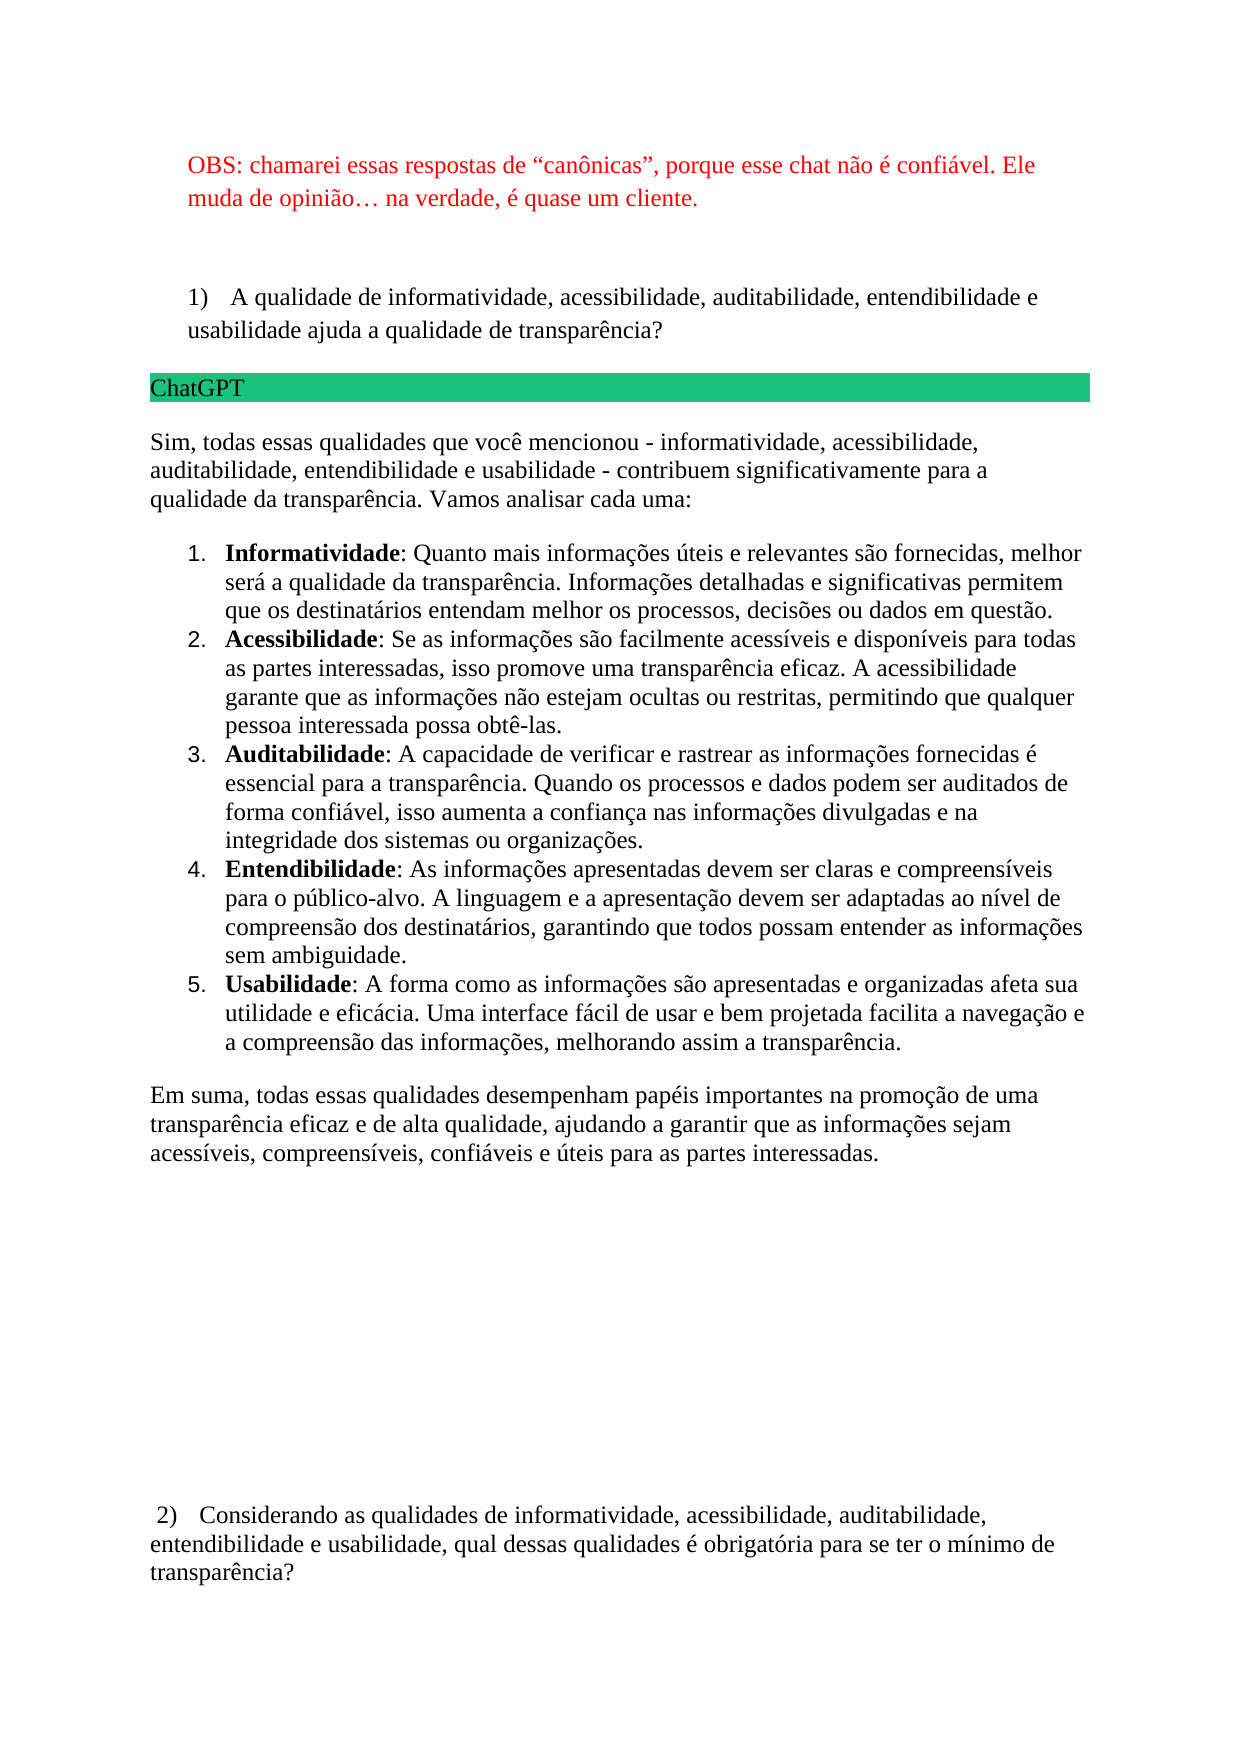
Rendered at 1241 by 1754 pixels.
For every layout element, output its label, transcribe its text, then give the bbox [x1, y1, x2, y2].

list Informatividade: Quanto mais informações úteis e relevantes são fornecidas, melhor será a qualidade da transparência. Informações detalhadas e significativas permitem que os destinatários entendam melhor os processos, decisões ou dados em questão. [187, 538, 1090, 624]
text Em suma, todas essas qualidades desempenham papéis importantes na promoção de uma transparência eficaz e de alta qualidade, ajudando a garantir que as informações sejam acessíveis, compreensíveis, confiáveis e úteis para as partes interessadas. [150, 1081, 1090, 1167]
text 1) A qualidade de informatividade, acessibilidade, auditabilidade, entendibilidade e usabilidade ajuda a qualidade de transparência? [187, 282, 1090, 344]
list Auditabilidade: A capacidade de verificar e rastrear as informações fornecidas é essencial para a transparência. Quando os processos e dados podem ser auditados de forma confiável, isso aumenta a confiança nas informações divulgadas e na integridade dos sistemas ou organizações. [187, 739, 1090, 854]
text OBS: chamarei essas respostas de “canônicas”, porque esse chat não é confiável. Ele muda de opinião… na verdade, é quase um cliente. [187, 150, 1090, 212]
text ChatGPT [150, 373, 1090, 402]
text Sim, todas essas qualidades que você mencionou - informatividade, acessibilidade, auditabilidade, entendibilidade e usabilidade - contribuem significativamente para a qualidade da transparência. Vamos analisar cada uma: [150, 427, 1090, 513]
list Usabilidade: A forma como as informações são apresentadas e organizadas afeta sua utilidade e eficácia. Uma interface fácil de usar e bem projetada facilita a navegação e a compreensão das informações, melhorando assim a transparência. [187, 969, 1090, 1056]
text 2) Considerando as qualidades de informatividade, acessibilidade, auditabilidade, entendibilidade e usabilidade, qual dessas qualidades é obrigatória para se ter o mínimo de transparência? [150, 1500, 1090, 1586]
list Entendibilidade: As informações apresentadas devem ser claras e compreensíveis para o público-alvo. A linguagem e a apresentação devem ser adaptadas ao nível de compreensão dos destinatários, garantindo que todos possam entender as informações sem ambiguidade. [187, 854, 1090, 969]
list Acessibilidade: Se as informações são facilmente acessíveis e disponíveis para todas as partes interessadas, isso promove uma transparência eficaz. A acessibilidade garante que as informações não estejam ocultas ou restritas, permitindo que qualquer pessoa interessada possa obtê-las. [187, 624, 1090, 739]
